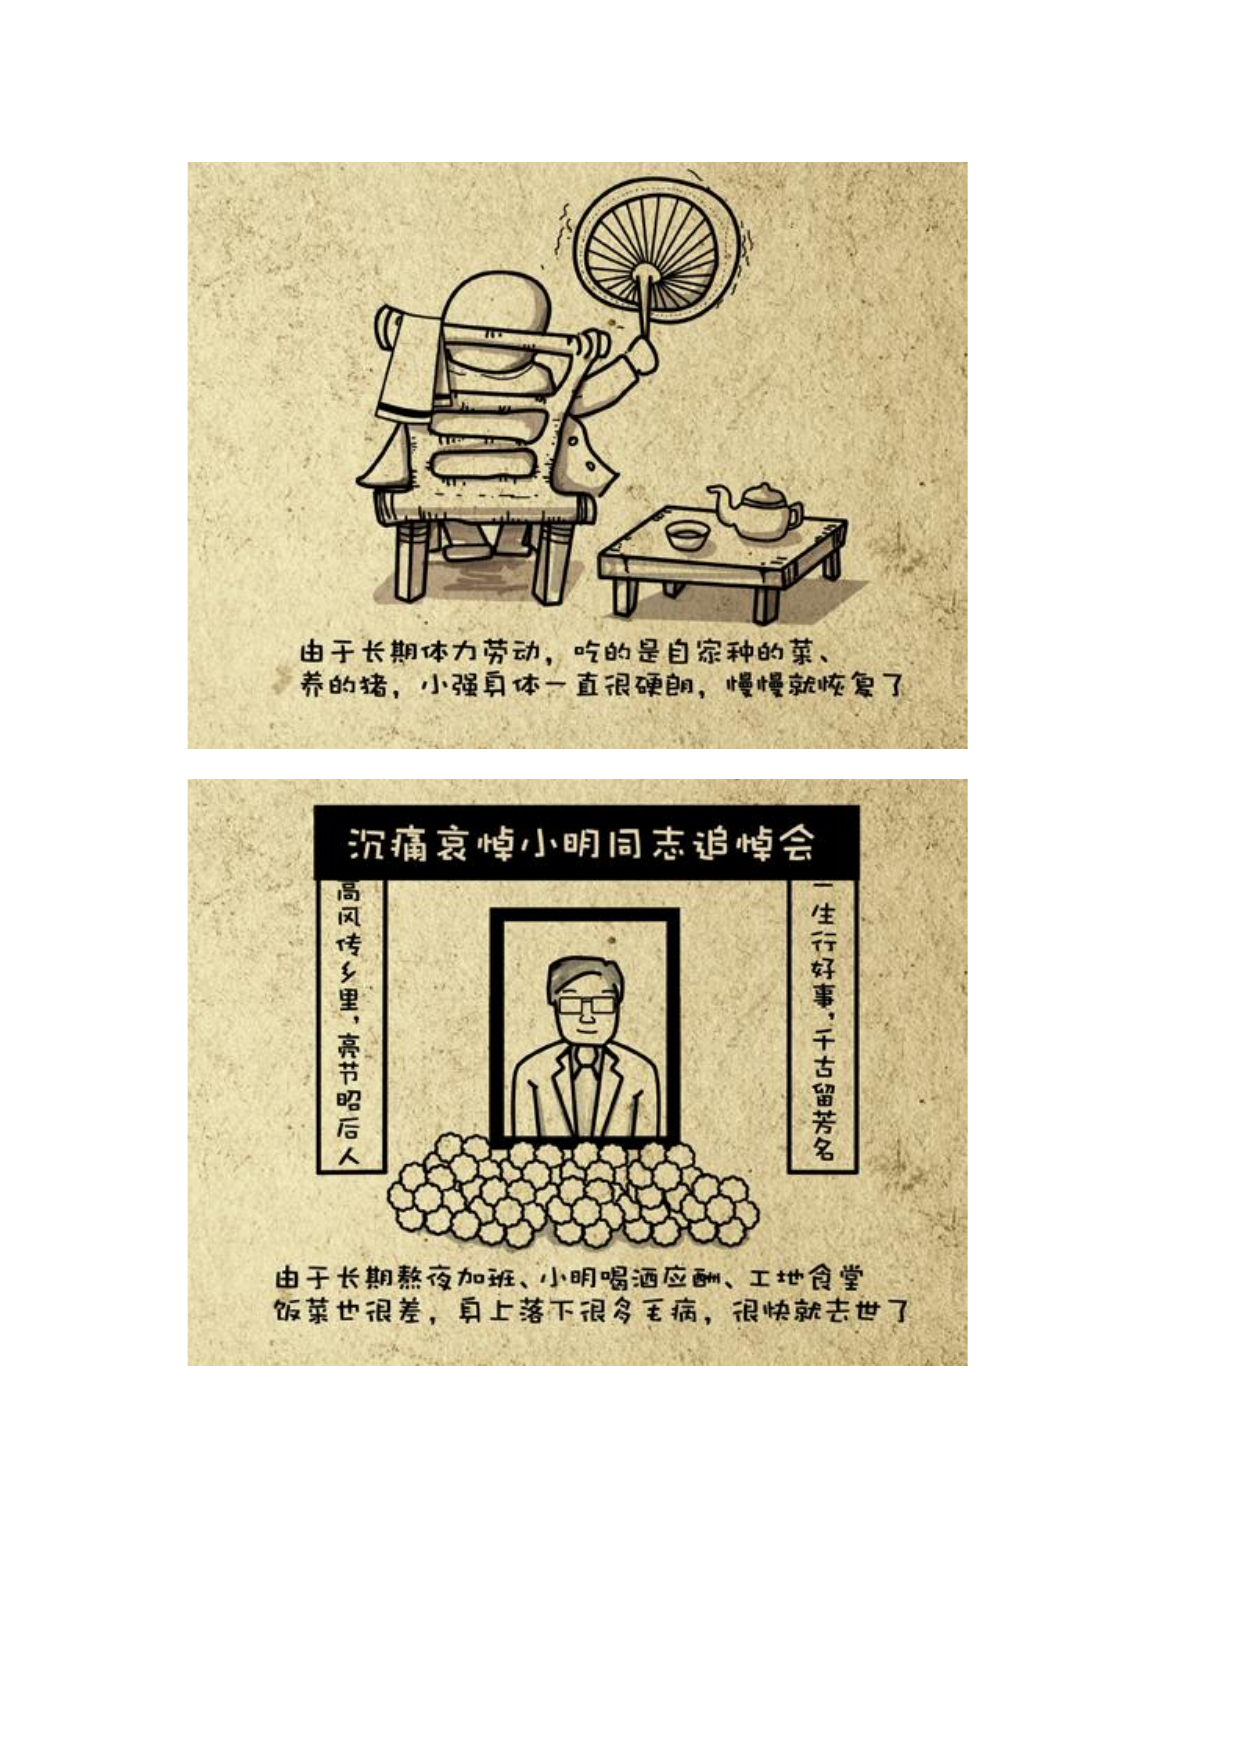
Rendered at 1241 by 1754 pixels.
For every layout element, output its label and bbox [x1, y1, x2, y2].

picture [187, 162, 968, 749]
picture [187, 779, 968, 1366]
